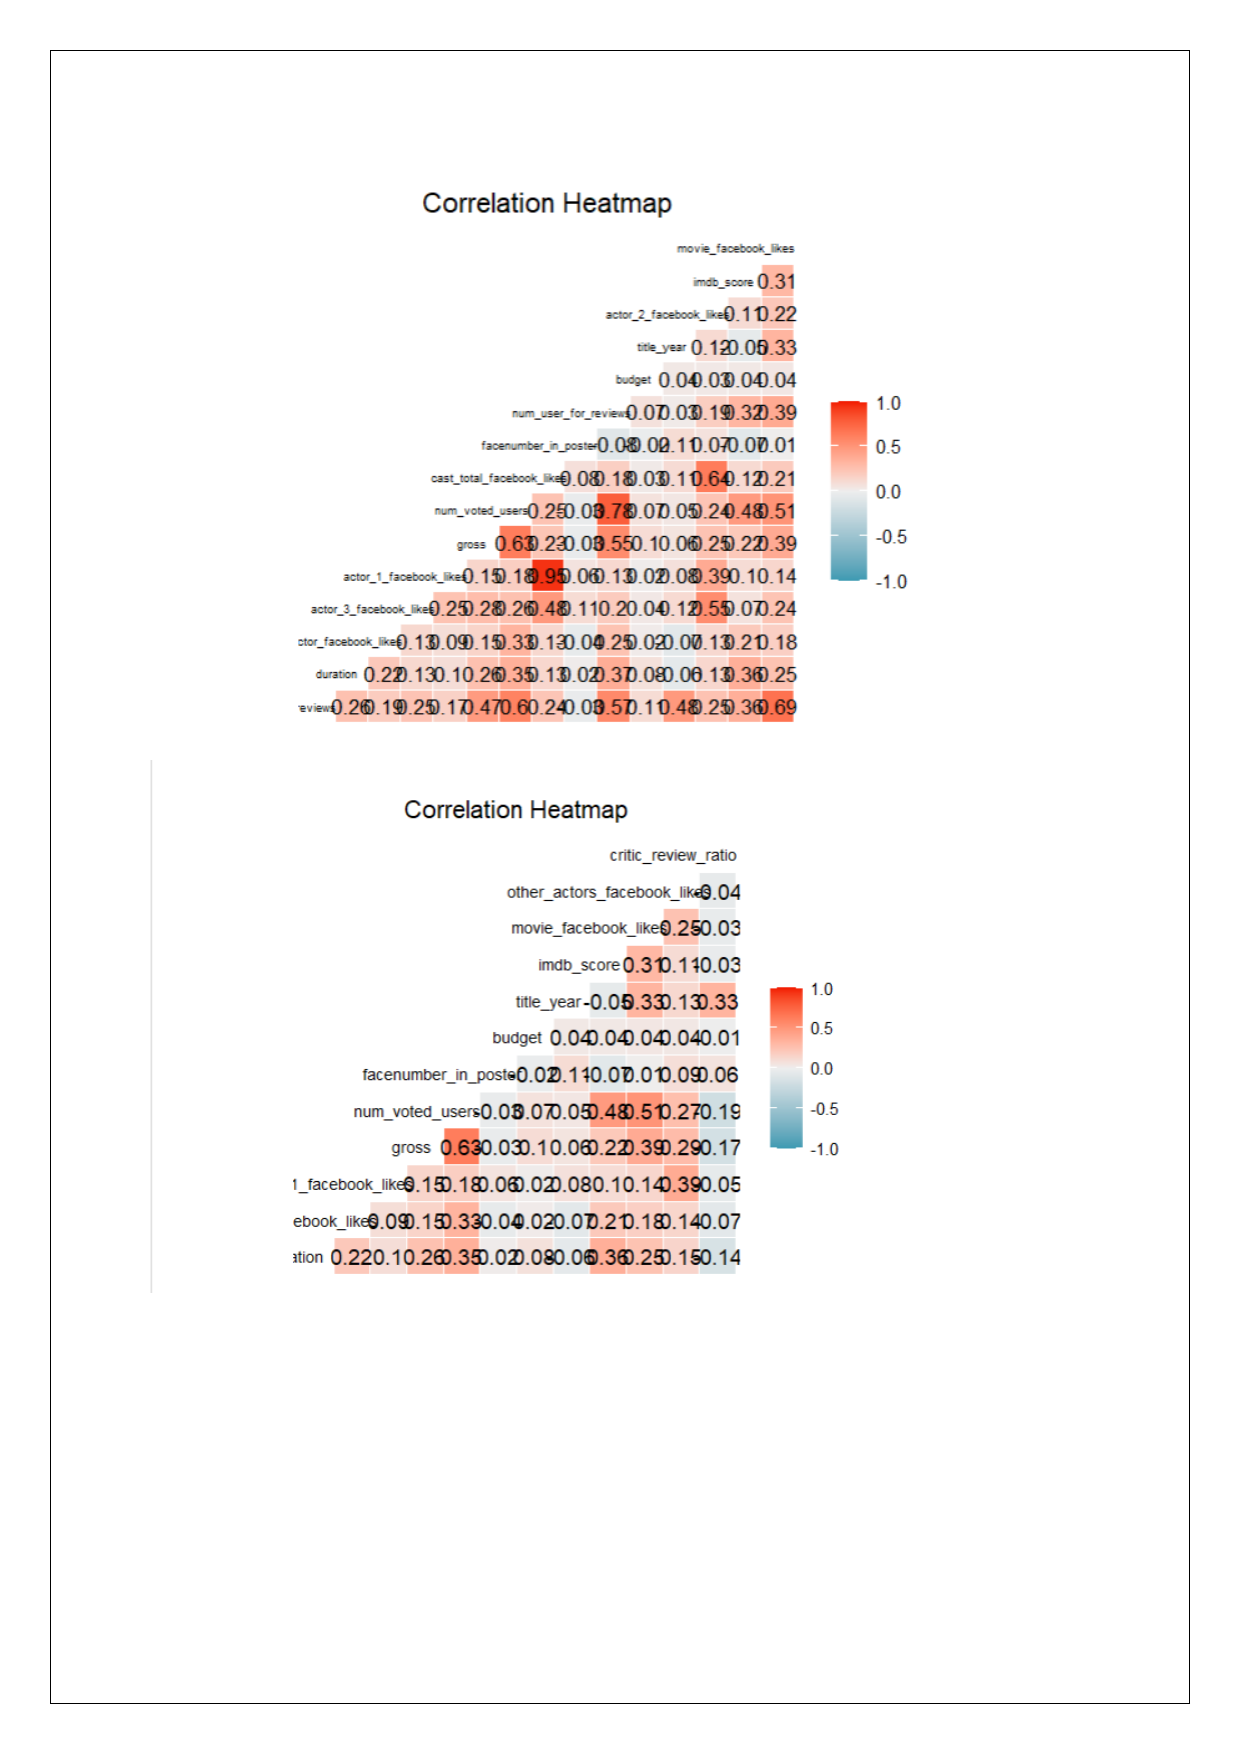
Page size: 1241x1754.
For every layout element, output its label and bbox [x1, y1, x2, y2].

picture [150, 760, 870, 1293]
picture [150, 150, 956, 742]
